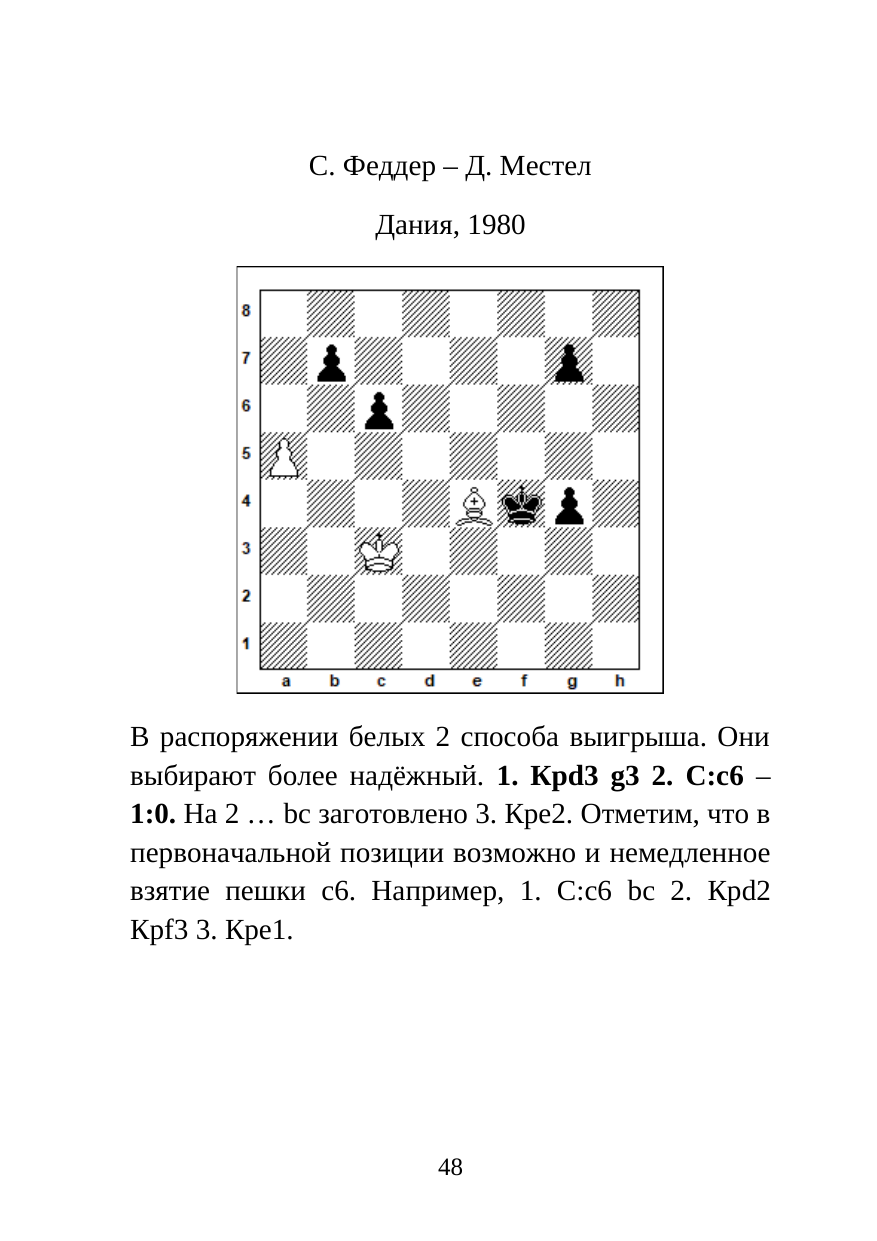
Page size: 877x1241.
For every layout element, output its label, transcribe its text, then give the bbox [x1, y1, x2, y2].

text Дания, 1980 [130, 207, 771, 241]
text С. Феддер – Д. Местел [130, 148, 771, 182]
picture [236, 266, 664, 694]
text В распоряжении белых 2 способа выигрыша. Они выбирают более надёжный. 1. Крd3 g3 2. С:с6 – 1:0. На 2 … bc заготовлено 3. Кре2. Отметим, что в первоначальной позиции возможно и немедленное взятие пешки с6. Например, 1. С:с6 bc 2. Крd2 Крf3 3. Кре1. [130, 719, 771, 945]
